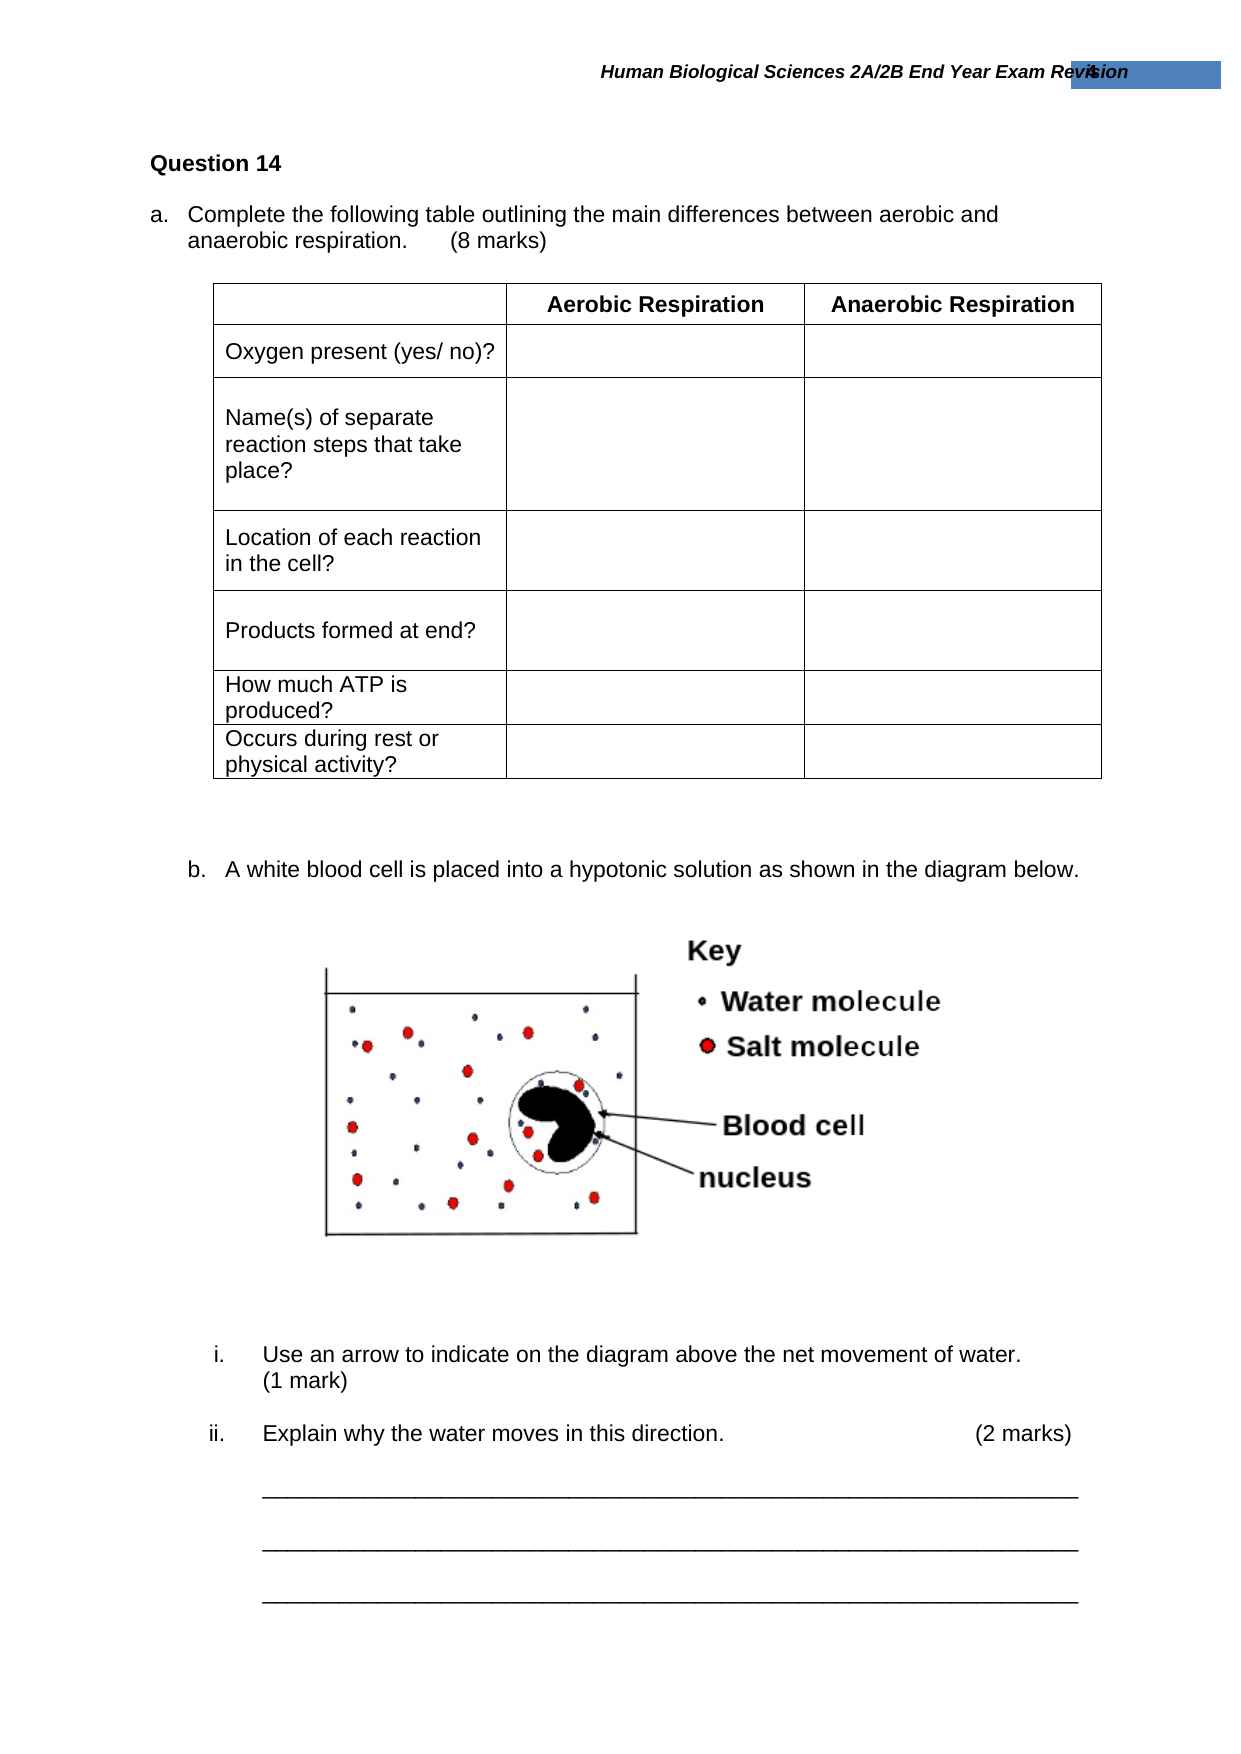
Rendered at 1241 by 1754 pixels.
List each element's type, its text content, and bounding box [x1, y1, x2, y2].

table_header Anaerobic Respiration [805, 284, 1101, 324]
table_cell Name(s) of separate reaction steps that take place? [214, 378, 506, 510]
table_cell Occurs during rest or physical activity? [214, 725, 506, 777]
table_cell [507, 671, 804, 724]
table_cell [507, 725, 804, 777]
table_cell [507, 325, 804, 377]
table_cell Location of each reaction in the cell? [214, 511, 506, 590]
table_cell [507, 511, 804, 590]
table_cell [805, 325, 1101, 377]
table_cell Oxygen present (yes/ no)? [214, 325, 506, 377]
table_cell [805, 511, 1101, 590]
table_cell Products formed at end? [214, 591, 506, 670]
table_cell [805, 378, 1101, 510]
text Question 14 [150, 150, 1090, 176]
list Explain why the water moves in this direction. (2 marks) ________________________________________________________________________________________________________________________________________________________________________________________________ [225, 1420, 1090, 1604]
table_cell [805, 591, 1101, 670]
table_cell [805, 725, 1101, 777]
list A white blood cell is placed into a hypotonic solution as shown in the diagram below. [187, 856, 1090, 882]
table_cell [507, 378, 804, 510]
table_header [214, 284, 506, 324]
table_header Aerobic Respiration [507, 284, 804, 324]
table_cell How much ATP is produced? [214, 671, 506, 724]
list (1 mark) [262, 1367, 1090, 1394]
list Use an arrow to indicate on the diagram above the net movement of water. [225, 1341, 1090, 1367]
table_cell [507, 591, 804, 670]
list Complete the following table outlining the main differences between aerobic and anaerobic respiration. (8 marks) [150, 201, 1090, 254]
table_cell [805, 671, 1101, 724]
